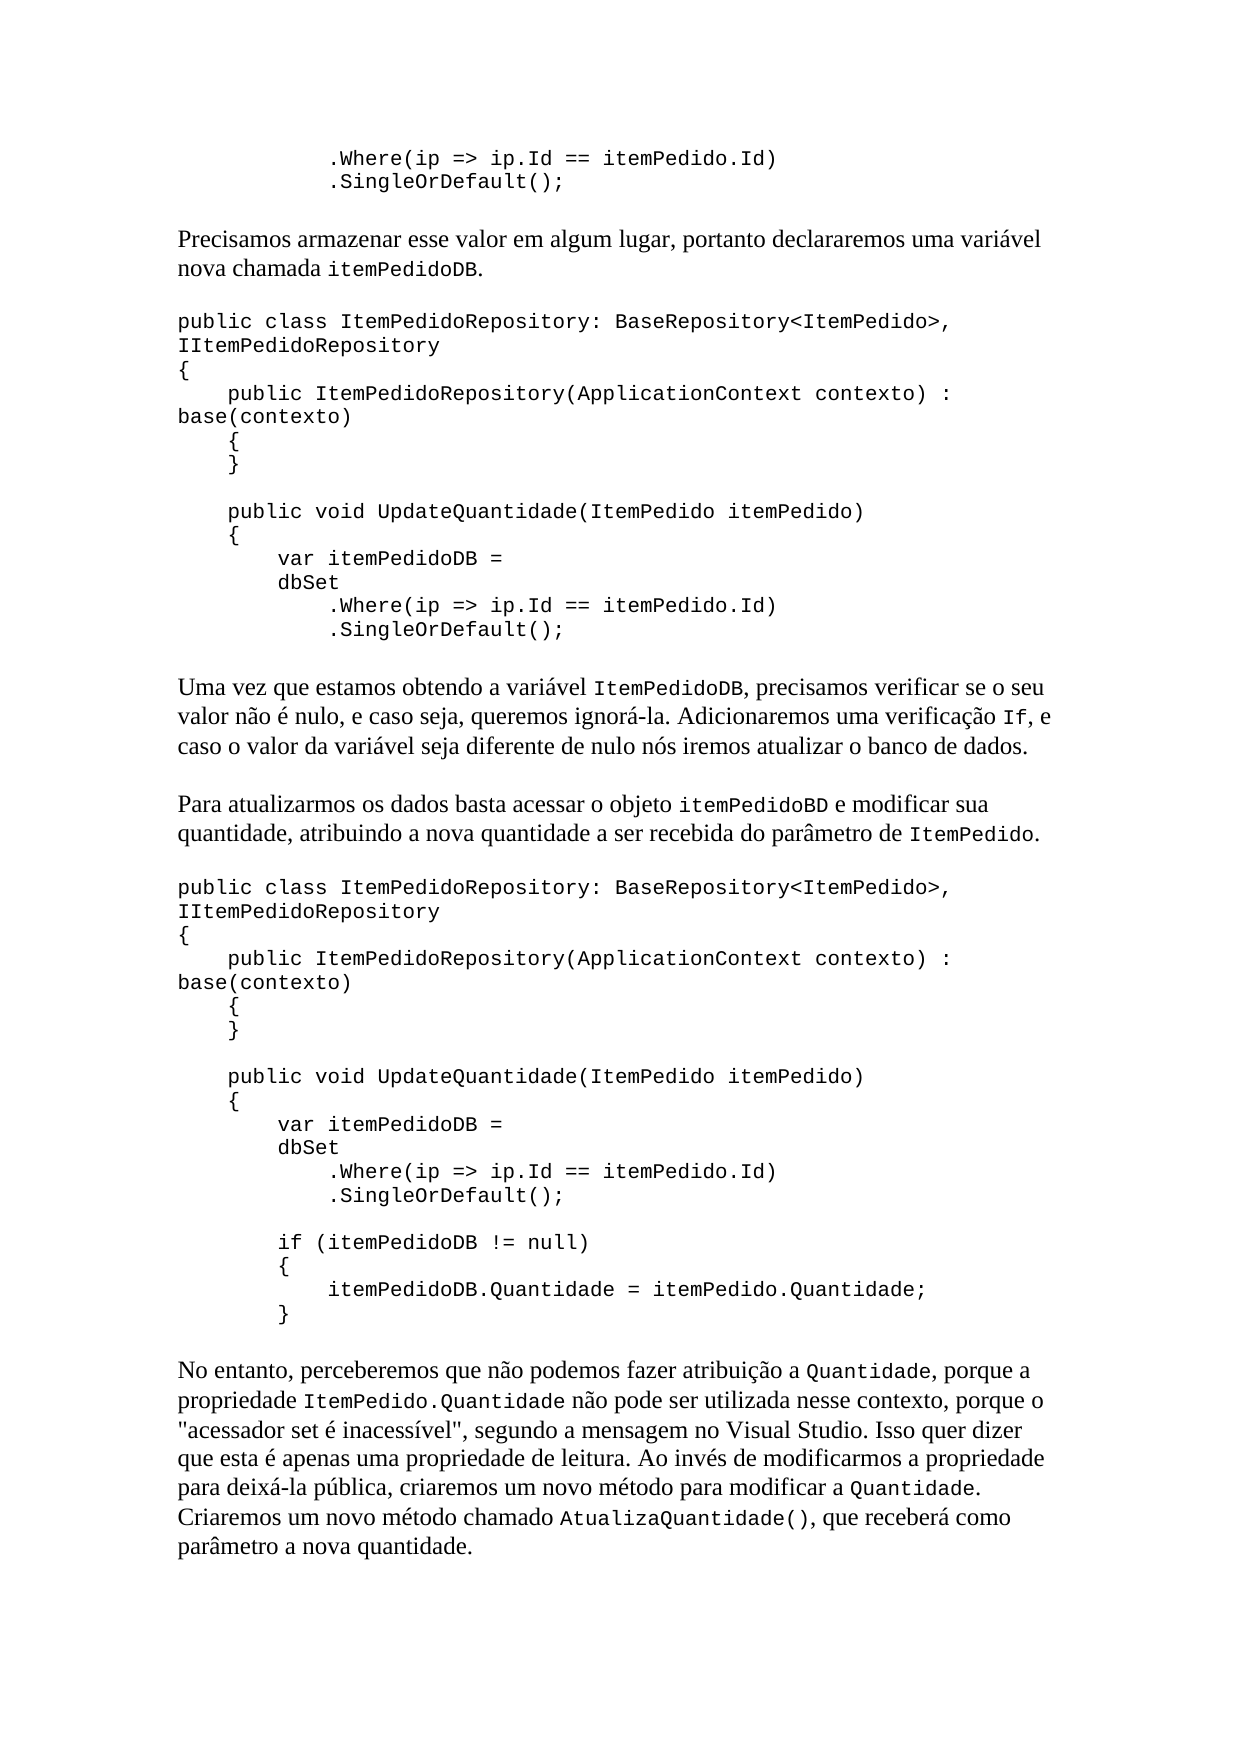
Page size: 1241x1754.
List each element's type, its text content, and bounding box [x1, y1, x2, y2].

text { [177, 995, 1063, 1019]
text public void UpdateQuantidade(ItemPedido itemPedido) [177, 501, 1063, 524]
text { [177, 524, 1063, 548]
text if (itemPedidoDB != null) [177, 1232, 1063, 1256]
text } [177, 453, 1063, 477]
text { [177, 359, 1063, 382]
text { [177, 1090, 1063, 1114]
text var itemPedidoDB = [177, 548, 1063, 572]
text { [177, 1256, 1063, 1279]
text public ItemPedidoRepository(ApplicationContext contexto) : base(contexto) [177, 948, 1063, 995]
text Uma vez que estamos obtendo a variável ItemPedidoDB, precisamos verificar se o seu valor não é nulo, e caso seja, queremos ignorá-la. Adicionaremos uma verificação If, e caso o valor da variável seja diferente de nulo nós iremos atualizar o banco de dados. [177, 672, 1063, 760]
text public void UpdateQuantidade(ItemPedido itemPedido) [177, 1066, 1063, 1090]
text .SingleOrDefault(); [177, 619, 1063, 643]
text .Where(ip => ip.Id == itemPedido.Id) [177, 148, 1063, 171]
text } [177, 1303, 1063, 1326]
text itemPedidoDB.Quantidade = itemPedido.Quantidade; [177, 1279, 1063, 1303]
text .Where(ip => ip.Id == itemPedido.Id) [177, 1161, 1063, 1184]
text public ItemPedidoRepository(ApplicationContext contexto) : base(contexto) [177, 382, 1063, 430]
text Precisamos armazenar esse valor em algum lugar, portanto declararemos uma variável nova chamada itemPedidoDB. [177, 224, 1063, 282]
text .SingleOrDefault(); [177, 1184, 1063, 1208]
text } [177, 1019, 1063, 1043]
text { [177, 430, 1063, 453]
text public class ItemPedidoRepository: BaseRepository<ItemPedido>, IItemPedidoRepository [177, 312, 1063, 359]
text { [177, 924, 1063, 948]
text .SingleOrDefault(); [177, 171, 1063, 195]
text Para atualizarmos os dados basta acessar o objeto itemPedidoBD e modificar sua quantidade, atribuindo a nova quantidade a ser recebida do parâmetro de ItemPedido. [177, 789, 1063, 848]
text dbSet [177, 1137, 1063, 1161]
text var itemPedidoDB = [177, 1114, 1063, 1137]
text No entanto, perceberemos que não podemos fazer atribuição a Quantidade, porque a propriedade ItemPedido.Quantidade não pode ser utilizada nesse contexto, porque o "acessador set é inacessível", segundo a mensagem no Visual Studio. Isso quer dizer que esta é apenas uma propriedade de leitura. Ao invés de modificarmos a propriedade para deixá-la pública, criaremos um novo método para modificar a Quantidade. Criaremos um novo método chamado AtualizaQuantidade(), que receberá como parâmetro a nova quantidade. [177, 1356, 1063, 1560]
text dbSet [177, 572, 1063, 595]
text .Where(ip => ip.Id == itemPedido.Id) [177, 595, 1063, 619]
text public class ItemPedidoRepository: BaseRepository<ItemPedido>, IItemPedidoRepository [177, 877, 1063, 924]
